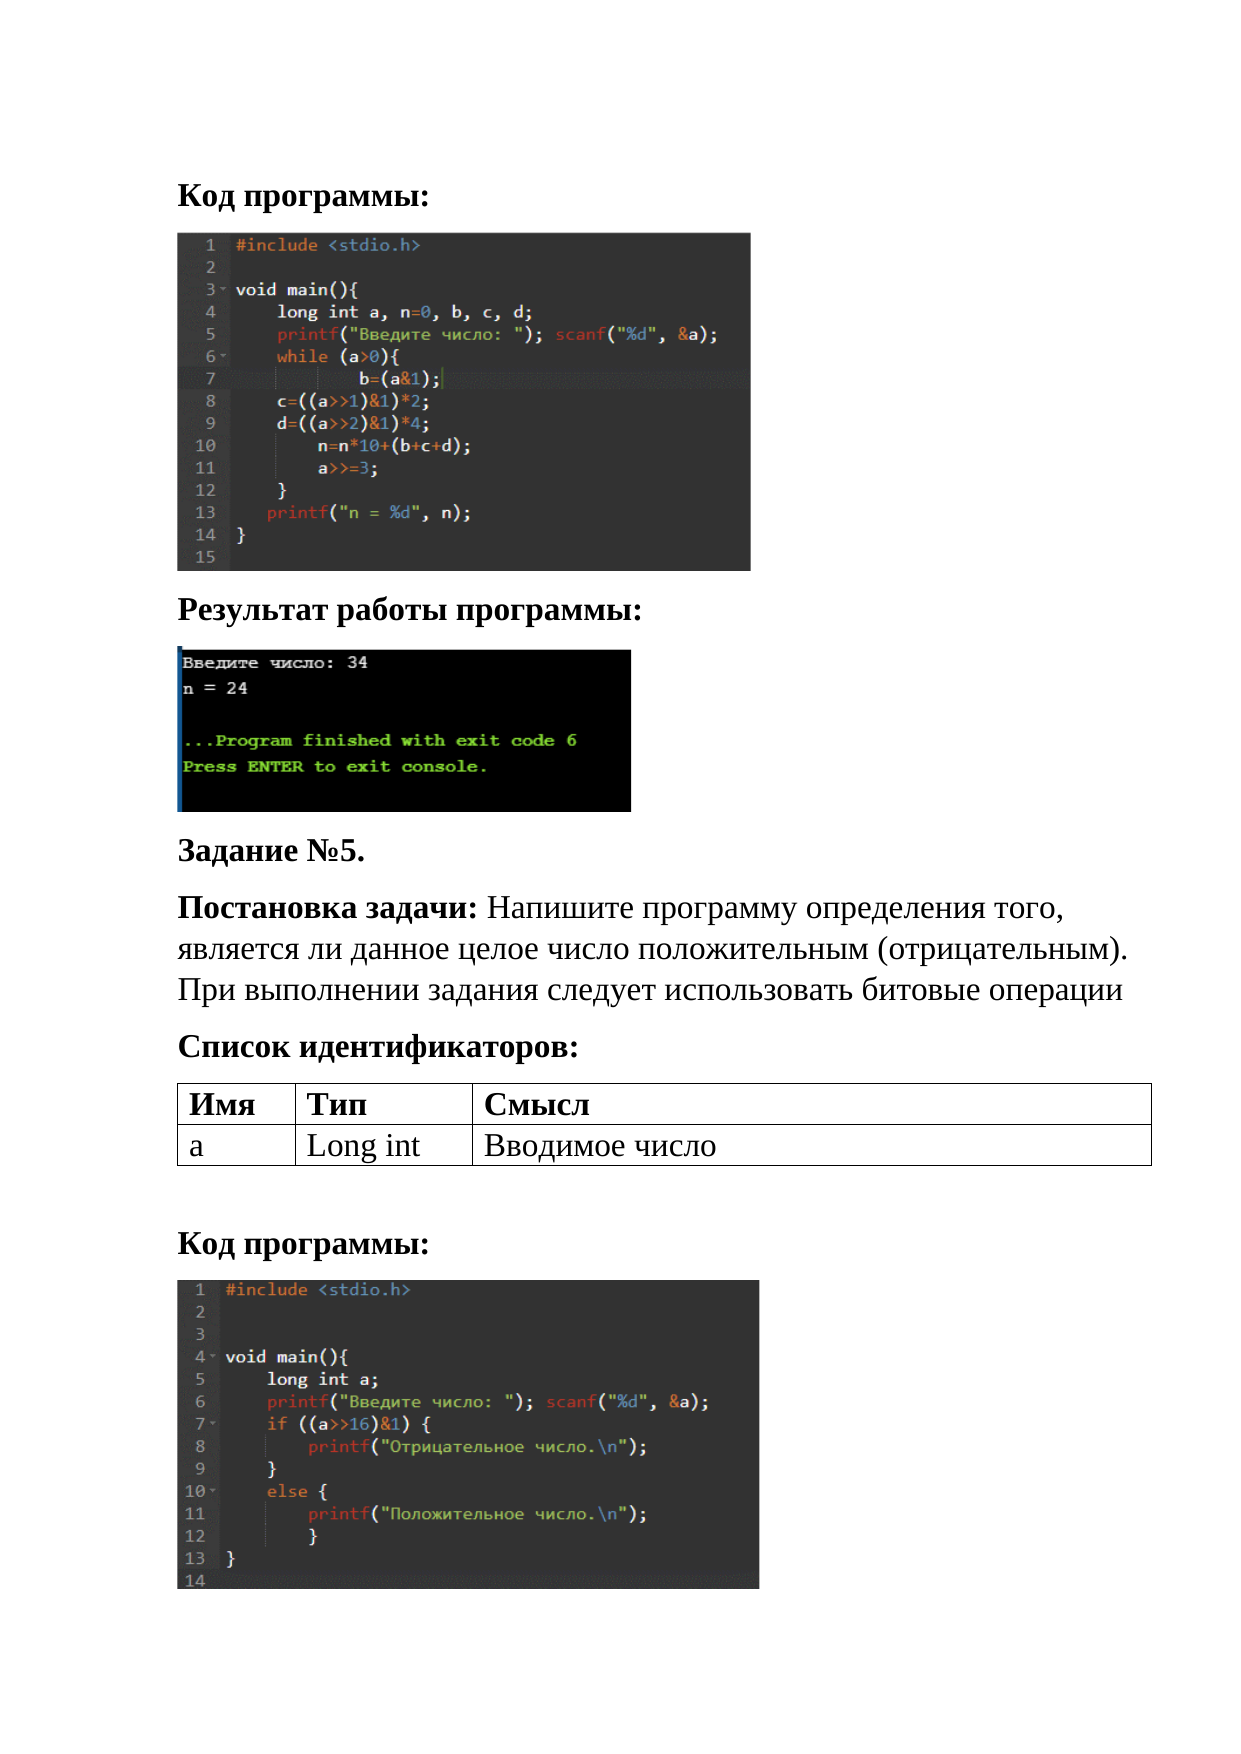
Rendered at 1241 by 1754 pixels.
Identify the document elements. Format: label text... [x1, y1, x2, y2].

text Код программы: [177, 175, 1152, 214]
table_header Смысл [473, 1084, 1151, 1124]
text Список идентификаторов: [177, 1026, 1152, 1064]
table_header Тип [296, 1084, 472, 1124]
picture [177, 1280, 760, 1589]
text Постановка задачи: Напишите программу определения того, является ли данное целое число положительным (отрицательным). При выполнении задания следует использовать битовые операции [177, 887, 1152, 1007]
table_cell a [178, 1125, 295, 1165]
text Код программы: [177, 1223, 1152, 1262]
picture [177, 646, 632, 812]
table_cell Вводимое число [473, 1125, 1151, 1165]
text Результат работы программы: [177, 589, 1152, 627]
table_header Имя [178, 1084, 295, 1124]
picture [177, 232, 751, 571]
table_cell Long int [296, 1125, 472, 1165]
text Задание №5. [177, 830, 1152, 868]
